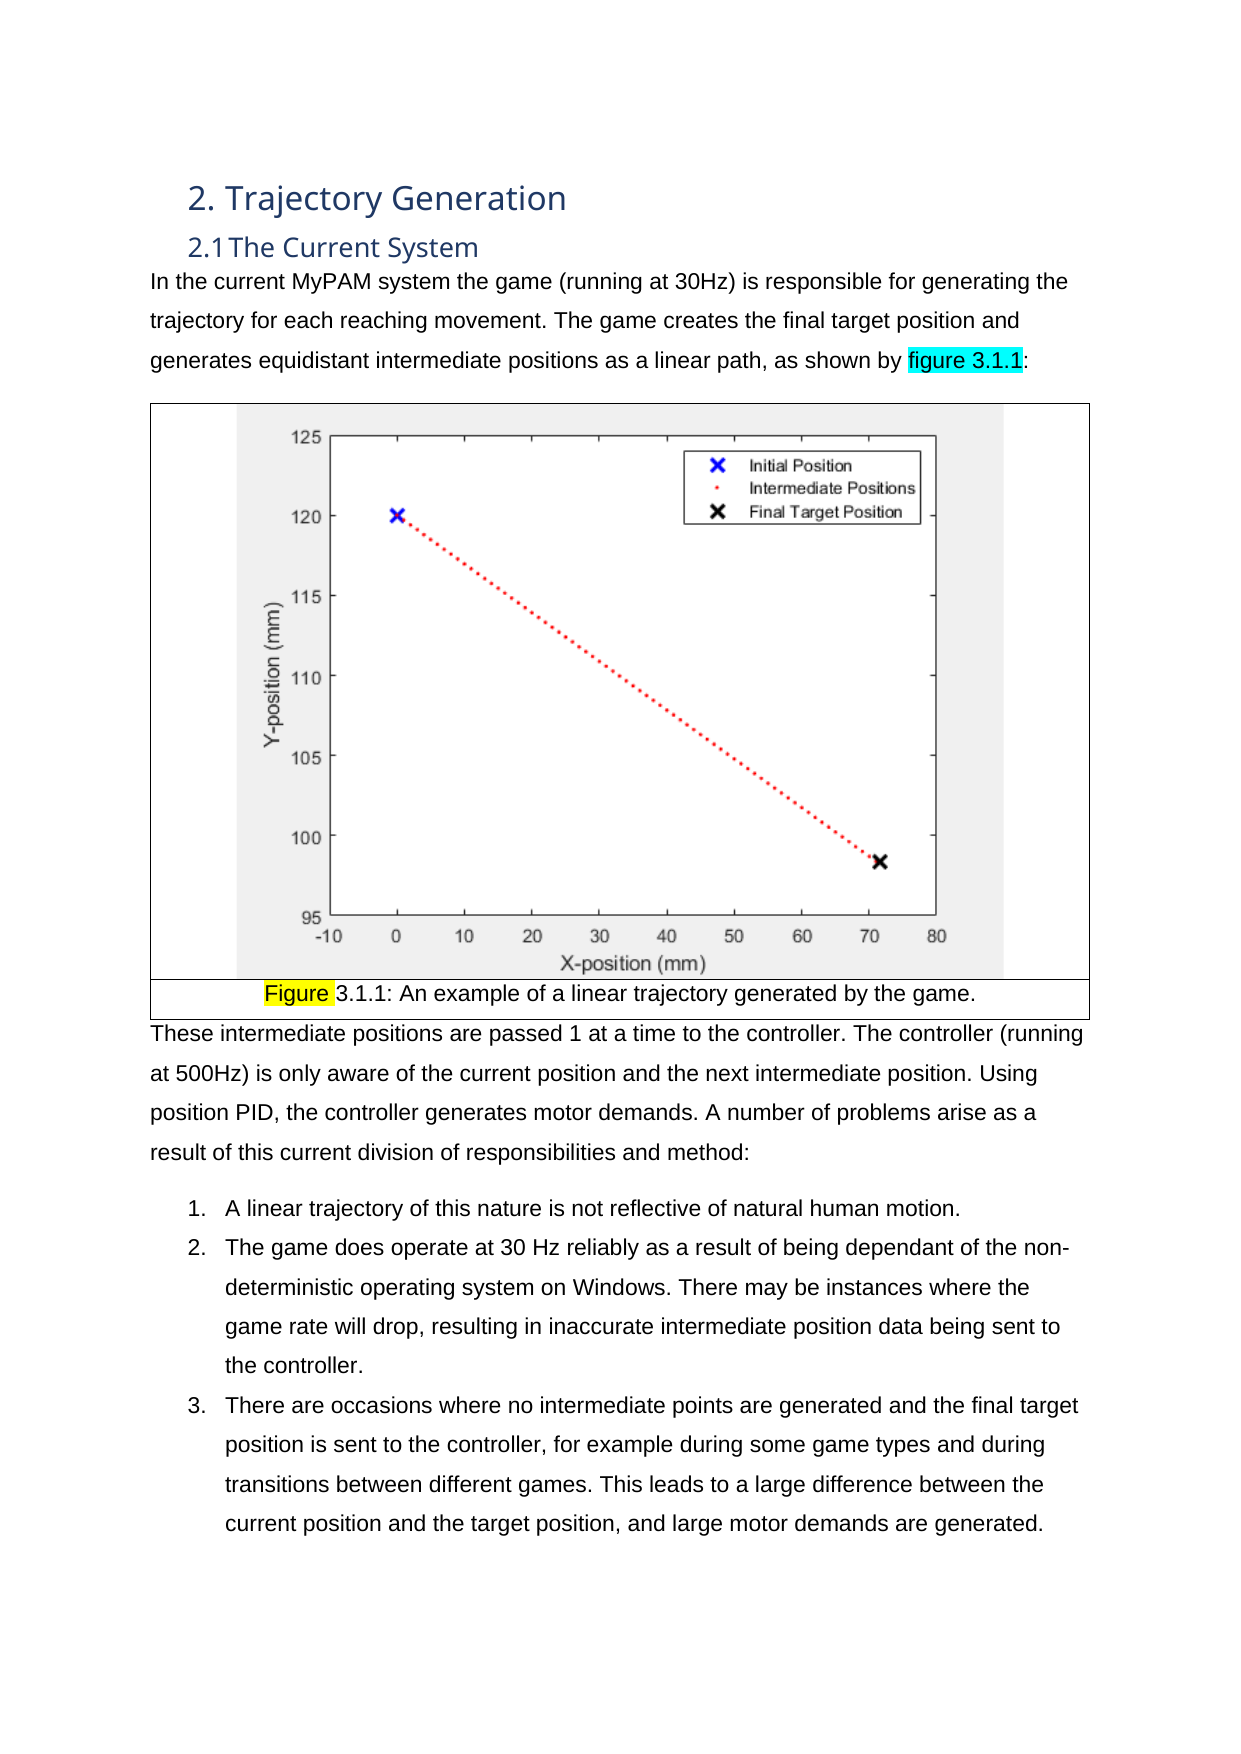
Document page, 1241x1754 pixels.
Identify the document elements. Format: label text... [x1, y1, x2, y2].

table_header [151, 404, 236, 978]
table_cell Figure 3.1.1: An example of a linear trajectory generated by the game. [151, 980, 1089, 1019]
list A linear trajectory of this nature is not reflective of natural human motion. [187, 1194, 1090, 1221]
text These intermediate positions are passed 1 at a time to the controller. The controller (running at 500Hz) is only aware of the current position and the next intermediate position. Using position PID, the controller generates motor demands. A number of problems arise as a result of this current division of responsibilities and method: [150, 1020, 1090, 1165]
table_header [1004, 404, 1089, 978]
picture [236, 404, 1004, 979]
subtitle Trajectory Generation [187, 175, 1090, 220]
list The game does operate at 30 Hz reliably as a result of being dependant of the non-deterministic operating system on Windows. There may be instances where the game rate will drop, resulting in inaccurate intermediate position data being sent to the controller. [187, 1234, 1090, 1379]
text In the current MyPAM system the game (running at 30Hz) is responsible for generating the trajectory for each reaching movement. The game creates the final target position and generates equidistant intermediate positions as a linear path, as shown by figure 3.1.1: [150, 268, 1090, 373]
subtitle The Current System [187, 228, 1090, 265]
